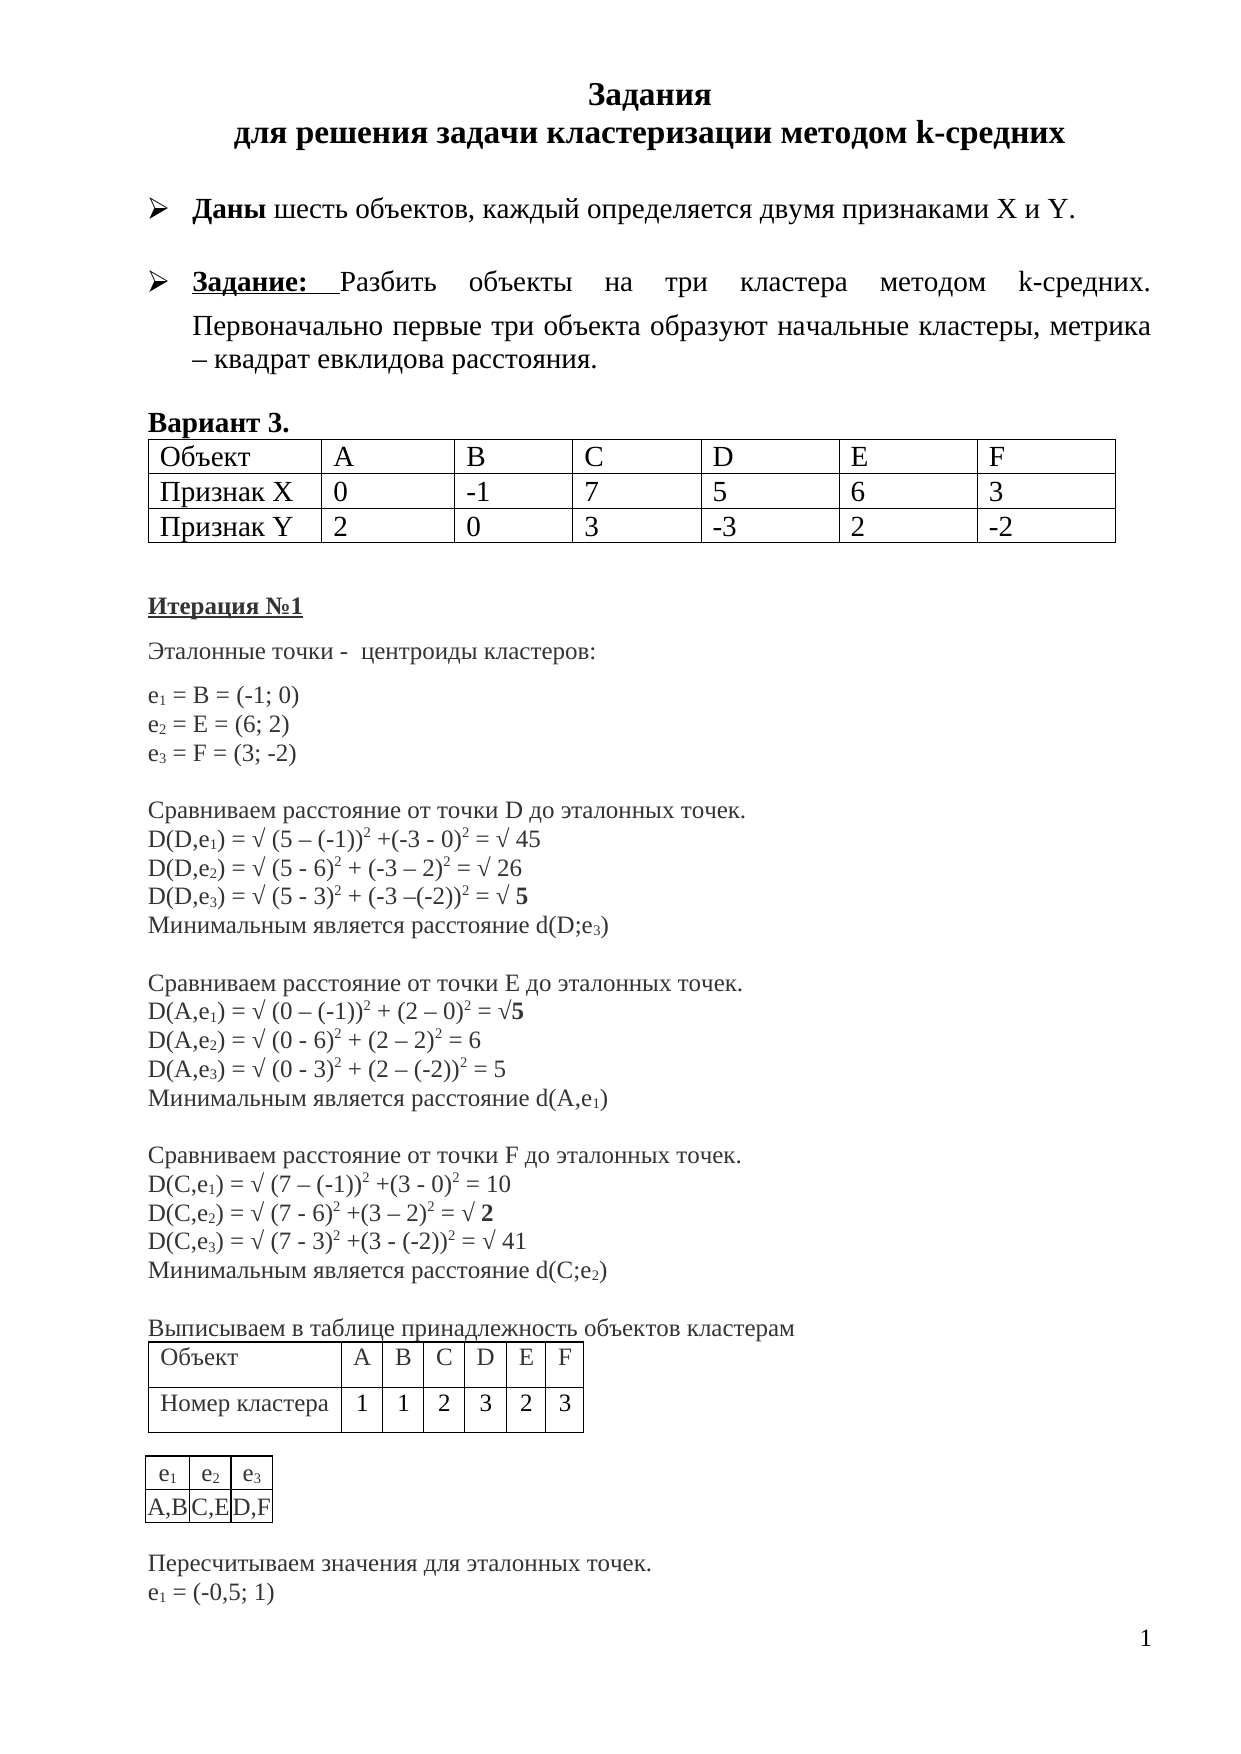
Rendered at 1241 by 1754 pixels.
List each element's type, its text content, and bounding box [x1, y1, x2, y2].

table_cell Номер кластера [149, 1388, 341, 1432]
table_cell 1 [383, 1388, 423, 1432]
table_cell Признак Y [149, 509, 321, 542]
table_header B [455, 440, 572, 473]
table_header E [507, 1343, 545, 1387]
text D(А,e2) = √ (0 - 6)2 + (2 – 2)2 = 6 [148, 1025, 1152, 1054]
list Задание: Разбить объекты на три кластера методом k-средних. Первоначально первые три объекта образуют начальные кластеры, метрика – квадрат евклидова расстояния. [148, 248, 1152, 375]
text для решения задачи кластеризации методом k-средних [148, 112, 1152, 151]
text D(С,e3) = √ (7 - 3)2 +(3 - (-2))2 = √ 41 [148, 1226, 1152, 1255]
table_cell 1 [342, 1388, 382, 1432]
text Итерация №1 [148, 591, 1152, 620]
table_header D [465, 1343, 506, 1387]
table_header D [702, 440, 839, 473]
table_cell 2 [424, 1388, 464, 1432]
table_cell -1 [455, 474, 572, 508]
text Выписываем в таблице принадлежность объектов кластерам [148, 1313, 1152, 1341]
table_cell 3 [978, 474, 1115, 508]
table_cell D,F [232, 1490, 272, 1522]
text e1 = (-0,5; 1) [148, 1577, 1152, 1606]
text Сравниваем расстояние от точки F до эталонных точек. [148, 1140, 1152, 1169]
table_cell C,E [190, 1490, 230, 1522]
table_header E [840, 440, 977, 473]
table_cell 3 [465, 1388, 506, 1432]
list Даны шесть объектов, каждый определяется двумя признаками X и Y. [148, 176, 1152, 235]
text Задания [148, 74, 1152, 112]
table_cell 2 [840, 509, 977, 542]
table_header e1 [146, 1457, 189, 1488]
table_cell Признак X [149, 474, 321, 508]
table_header A [322, 440, 454, 473]
text e1 = B = (-1; 0) [148, 680, 1152, 709]
table_header e2 [190, 1457, 230, 1488]
table_cell 0 [322, 474, 454, 508]
table_cell 6 [840, 474, 977, 508]
text Эталонные точки - центроиды кластеров: [148, 636, 1152, 664]
text Минимальным является расстояние d(А,e1) [148, 1083, 1152, 1140]
table_header e3 [232, 1457, 272, 1488]
table_header F [978, 440, 1115, 473]
table_cell -3 [702, 509, 839, 542]
table_cell 0 [455, 509, 572, 542]
table_header A [342, 1343, 382, 1387]
text Сравниваем расстояние от точки D до эталонных точек. [148, 795, 1152, 824]
table_cell 7 [573, 474, 701, 508]
text Минимальным является расстояние d(С;e2) [148, 1255, 1152, 1313]
text D(А,e1) = √ (0 – (-1))2 + (2 – 0)2 = √5 [148, 996, 1152, 1025]
text D(D,e1) = √ (5 – (-1))2 +(-3 - 0)2 = √ 45 [148, 824, 1152, 853]
table_cell 5 [702, 474, 839, 508]
text Пересчитываем значения для эталонных точек. [148, 1548, 1152, 1577]
text D(А,e3) = √ (0 - 3)2 + (2 – (-2))2 = 5 [148, 1054, 1152, 1083]
table_header Объект [149, 440, 321, 473]
table_header Объект [149, 1343, 341, 1387]
text D(С,e2) = √ (7 - 6)2 +(3 – 2)2 = √ 2 [148, 1198, 1152, 1226]
text Сравниваем расстояние от точки E до эталонных точек. [148, 968, 1152, 996]
table_cell 2 [322, 509, 454, 542]
text D(D,e3) = √ (5 - 3)2 + (-3 –(-2))2 = √ 5 Минимальным является расстояние d(D;e3) [148, 881, 1152, 939]
table_cell 3 [573, 509, 701, 542]
table_header B [383, 1343, 423, 1387]
table_header F [546, 1343, 583, 1387]
text D(D,e2) = √ (5 - 6)2 + (-3 – 2)2 = √ 26 [148, 853, 1152, 881]
table_cell 2 [507, 1388, 545, 1432]
text e2 = E = (6; 2) [148, 709, 1152, 738]
table_cell -2 [978, 509, 1115, 542]
text Вариант 3. [148, 405, 1152, 438]
text D(С,e1) = √ (7 – (-1))2 +(3 - 0)2 = 10 [148, 1169, 1152, 1198]
table_header C [424, 1343, 464, 1387]
text e3 = F = (3; -2) [148, 738, 1152, 766]
table_header C [573, 440, 701, 473]
table_cell 3 [546, 1388, 583, 1432]
table_cell A,B [146, 1490, 189, 1522]
